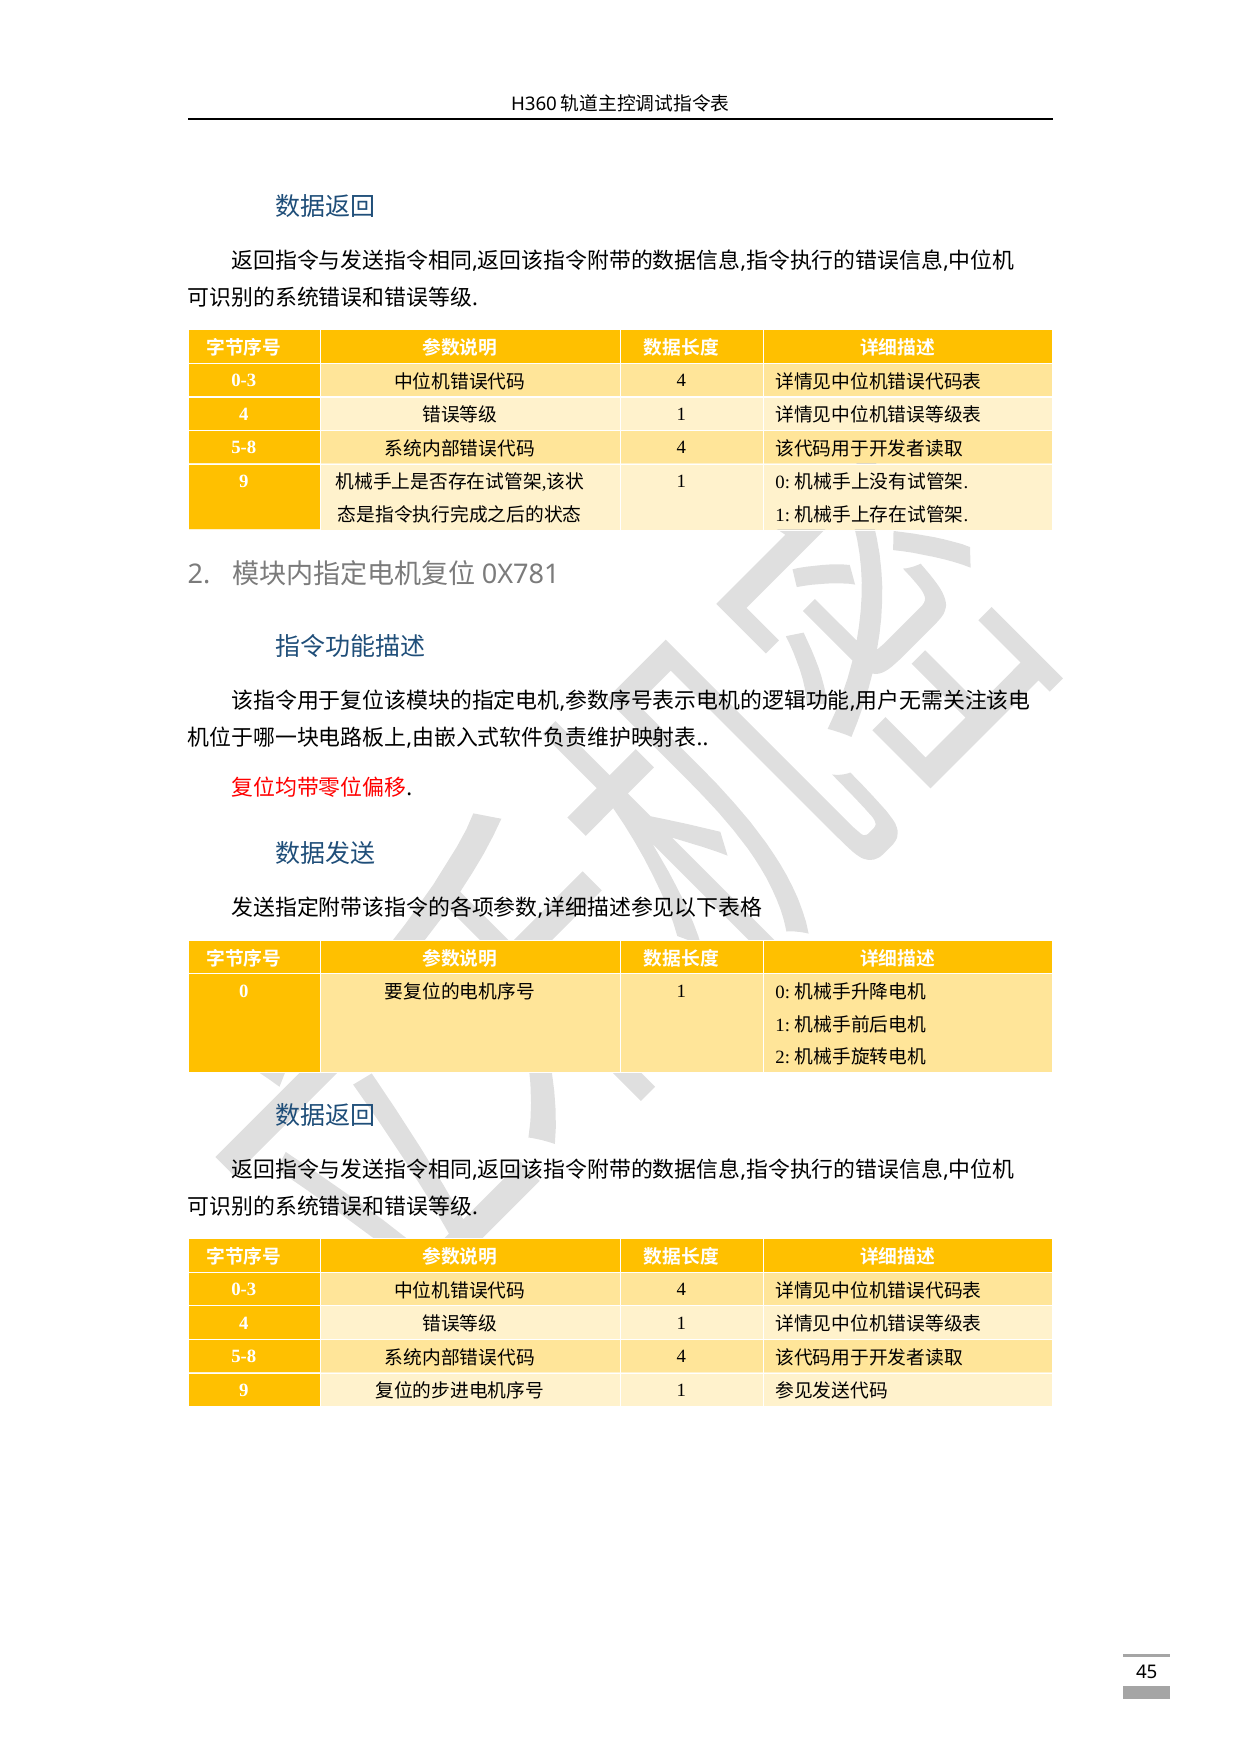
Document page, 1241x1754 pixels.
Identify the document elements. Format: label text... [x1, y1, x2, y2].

table_cell 5-8 [189, 431, 320, 463]
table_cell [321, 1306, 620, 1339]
table_cell 4 [621, 364, 763, 396]
table_cell 要复位的电机序号 [321, 974, 620, 1072]
text 发送指定附带该指令的各项参数,详细描述参见以下表格 [187, 890, 1031, 922]
text 该指令用于复位该模块的指定电机,参数序号表示电机的逻辑功能,用户无需关注该电机位于哪一块电路板上,由嵌入式软件负责维护映射表.. [187, 683, 1031, 752]
table_header 字节序号 [189, 330, 320, 363]
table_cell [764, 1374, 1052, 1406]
table_cell 0-3 [189, 1273, 320, 1305]
table_cell 4 [621, 1273, 763, 1305]
table_cell 机械手上是否存在试管架,该状态是指令执行完成之后的状态 [321, 465, 620, 529]
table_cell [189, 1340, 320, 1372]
table_header 详细描述 [764, 1239, 1052, 1272]
table_cell 系统内部错误代码 [321, 431, 620, 463]
text 复位均带零位偏移. [187, 770, 1031, 802]
table_header 字节序号 [189, 1239, 320, 1272]
subtitle 指令功能描述 [275, 612, 1031, 677]
table_header 数据长度 [621, 330, 763, 363]
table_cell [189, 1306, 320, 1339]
table_header 数据长度 [621, 1239, 763, 1272]
table_cell 错误等级 [321, 398, 620, 430]
table_cell 0-3 [189, 364, 320, 396]
table_cell 详情见中位机错误等级表 [764, 398, 1052, 430]
text 返回指令与发送指令相同,返回该指令附带的数据信息,指令执行的错误信息,中位机可识别的系统错误和错误等级. [187, 242, 1031, 312]
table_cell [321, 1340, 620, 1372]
table_header 数据长度 [621, 941, 763, 973]
table_cell 该代码用于开发者读取 [764, 431, 1052, 463]
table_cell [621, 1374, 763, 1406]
table_cell 0: 机械手升降电机 1: 机械手前后电机 2: 机械手旋转电机 [764, 974, 1052, 1072]
subtitle 模块内指定电机复位 0X781 [187, 539, 1031, 604]
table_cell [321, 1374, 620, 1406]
table_cell 0: 机械手上没有试管架. 1: 机械手上存在试管架. [764, 465, 1052, 529]
table_header 详细描述 [764, 330, 1052, 363]
table_cell 9 [189, 465, 320, 529]
table_cell 详情见中位机错误代码表 [764, 1273, 1052, 1305]
table_cell 1 [621, 465, 763, 529]
subtitle 数据发送 [275, 819, 1031, 884]
table_cell 中位机错误代码 [321, 364, 620, 396]
text 返回指令与发送指令相同,返回该指令附带的数据信息,指令执行的错误信息,中位机可识别的系统错误和错误等级. [187, 1151, 1031, 1221]
subtitle 数据返回 [275, 172, 1031, 237]
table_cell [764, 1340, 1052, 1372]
table_cell 详情见中位机错误代码表 [764, 364, 1052, 396]
subtitle 数据返回 [275, 1081, 1031, 1146]
table_header 参数说明 [321, 330, 620, 363]
table_cell 1 [621, 974, 763, 1072]
table_cell 4 [189, 398, 320, 430]
table_header 字节序号 [189, 941, 320, 973]
table_cell 1 [621, 398, 763, 430]
table_cell 0 [189, 974, 320, 1072]
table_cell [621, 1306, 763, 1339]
table_header 参数说明 [321, 1239, 620, 1272]
table_cell 中位机错误代码 [321, 1273, 620, 1305]
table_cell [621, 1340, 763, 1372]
table_header 详细描述 [764, 941, 1052, 973]
table_cell 4 [621, 431, 763, 463]
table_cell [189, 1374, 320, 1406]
table_header 参数说明 [321, 941, 620, 973]
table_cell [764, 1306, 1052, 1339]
